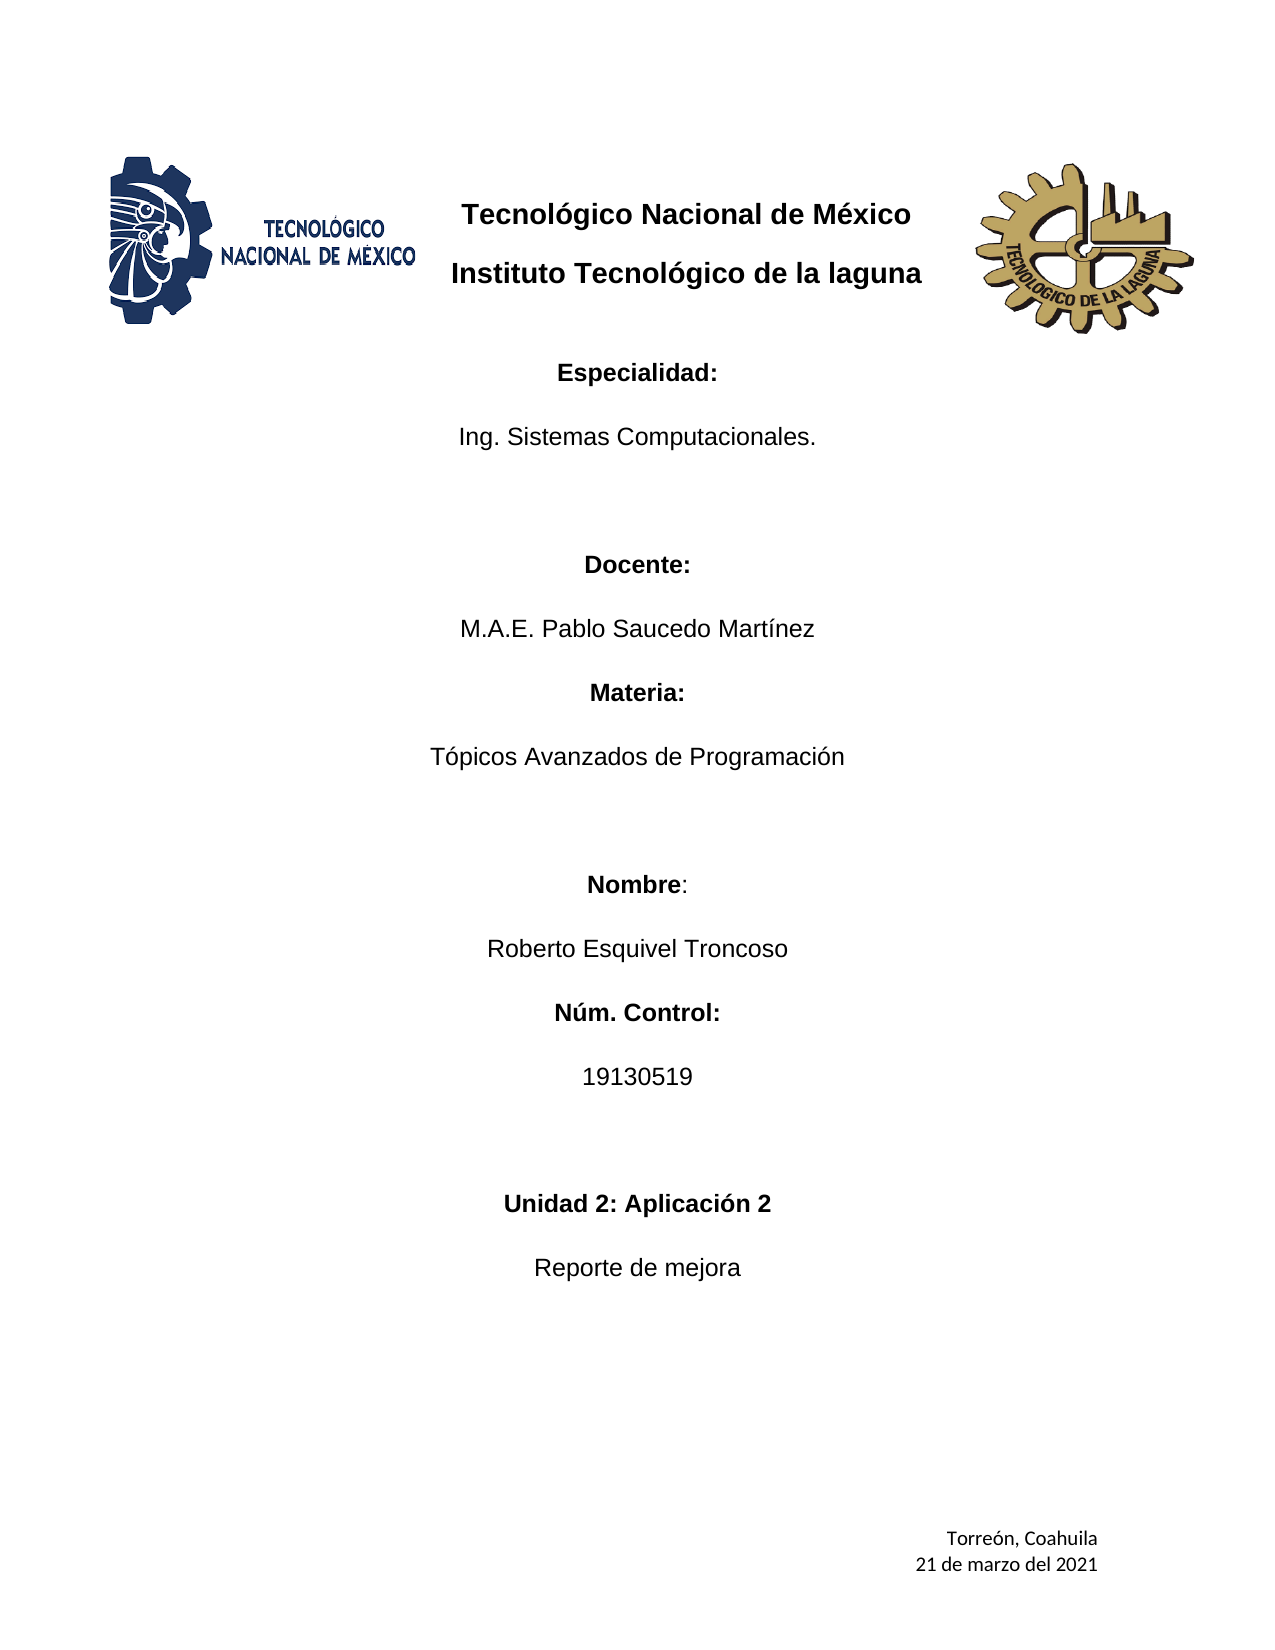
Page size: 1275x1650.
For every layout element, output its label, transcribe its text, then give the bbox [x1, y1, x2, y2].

picture [107, 156, 416, 326]
text Nombre: [177, 869, 1098, 898]
text M.A.E. Pablo Saucedo Martínez [177, 614, 1098, 642]
text Docente: [177, 550, 1098, 578]
text Núm. Control: [177, 997, 1098, 1026]
text Especialidad: [177, 192, 1098, 387]
text 19130519 [177, 1061, 1098, 1090]
text Roberto Esquivel Troncoso [177, 933, 1098, 962]
text Reporte de mejora [177, 1253, 1098, 1282]
text Materia: [177, 678, 1098, 706]
picture [975, 163, 1195, 334]
text Unidad 2: Aplicación 2 [177, 1189, 1098, 1218]
text Tópicos Avanzados de Programación [177, 742, 1098, 770]
text Ing. Sistemas Computacionales. [177, 422, 1098, 451]
